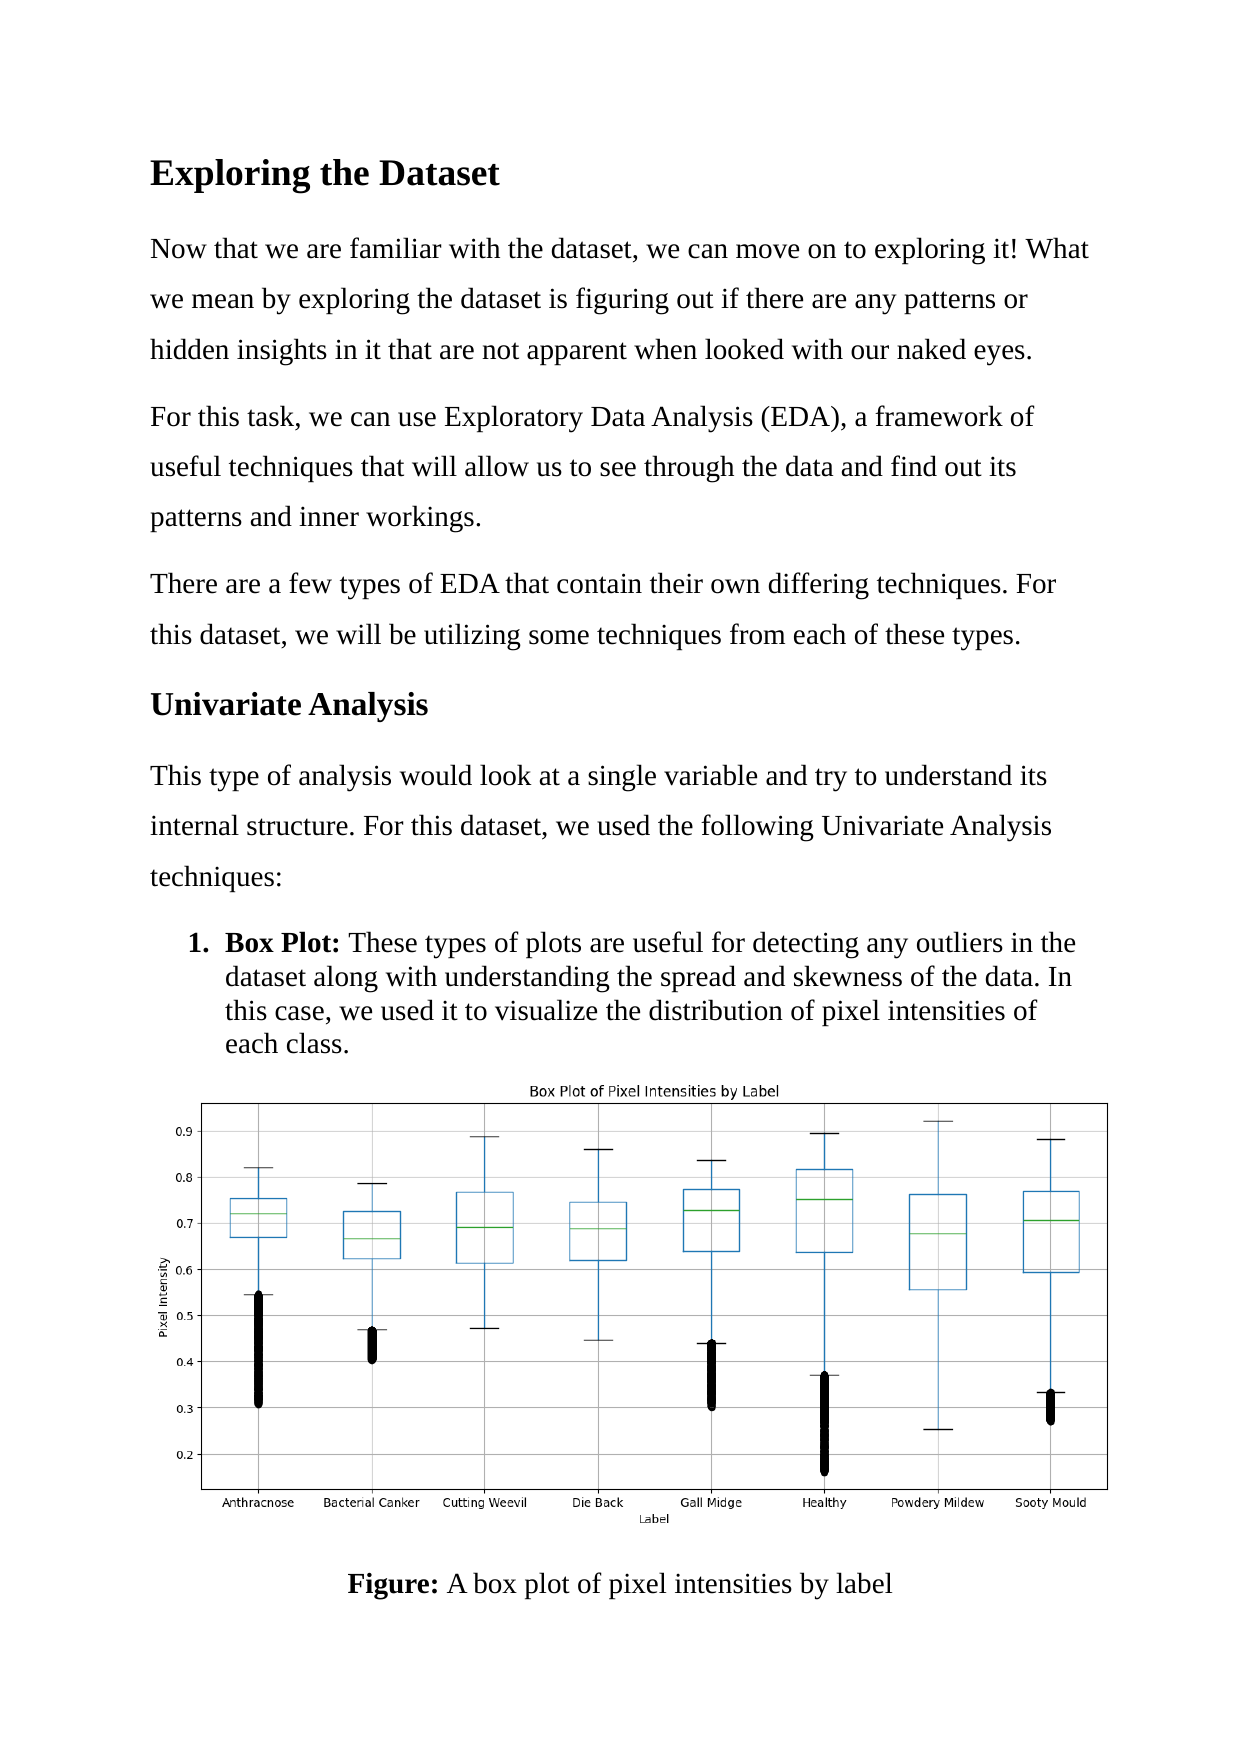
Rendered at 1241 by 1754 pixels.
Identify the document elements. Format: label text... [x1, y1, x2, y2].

text This type of analysis would look at a single variable and try to understand its internal structure. For this dataset, we used the following Univariate Analysis techniques: [150, 758, 1090, 892]
text Exploring the Dataset [150, 150, 1090, 193]
text There are a few types of EDA that contain their own differing techniques. For this dataset, we will be utilizing some techniques from each of these types. [150, 567, 1090, 650]
text Now that we are familiar with the dataset, we can move on to exploring it! What we mean by exploring the dataset is figuring out if there are any patterns or hidden insights in it that are not apparent when looked with our naked eyes. [150, 231, 1090, 366]
text For this task, we can use Exploratory Data Analysis (EDA), a framework of useful techniques that will allow us to see through the data and find out its patterns and inner workings. [150, 399, 1090, 533]
list Box Plot: These types of plots are useful for detecting any outliers in the dataset along with understanding the spread and skewness of the data. In this case, we used it to visualize the distribution of pixel intensities of each class. [187, 926, 1090, 1060]
picture [150, 1076, 1115, 1533]
text Univariate Analysis [150, 684, 1090, 722]
text Figure: A box plot of pixel intensities by label [150, 1566, 1090, 1600]
